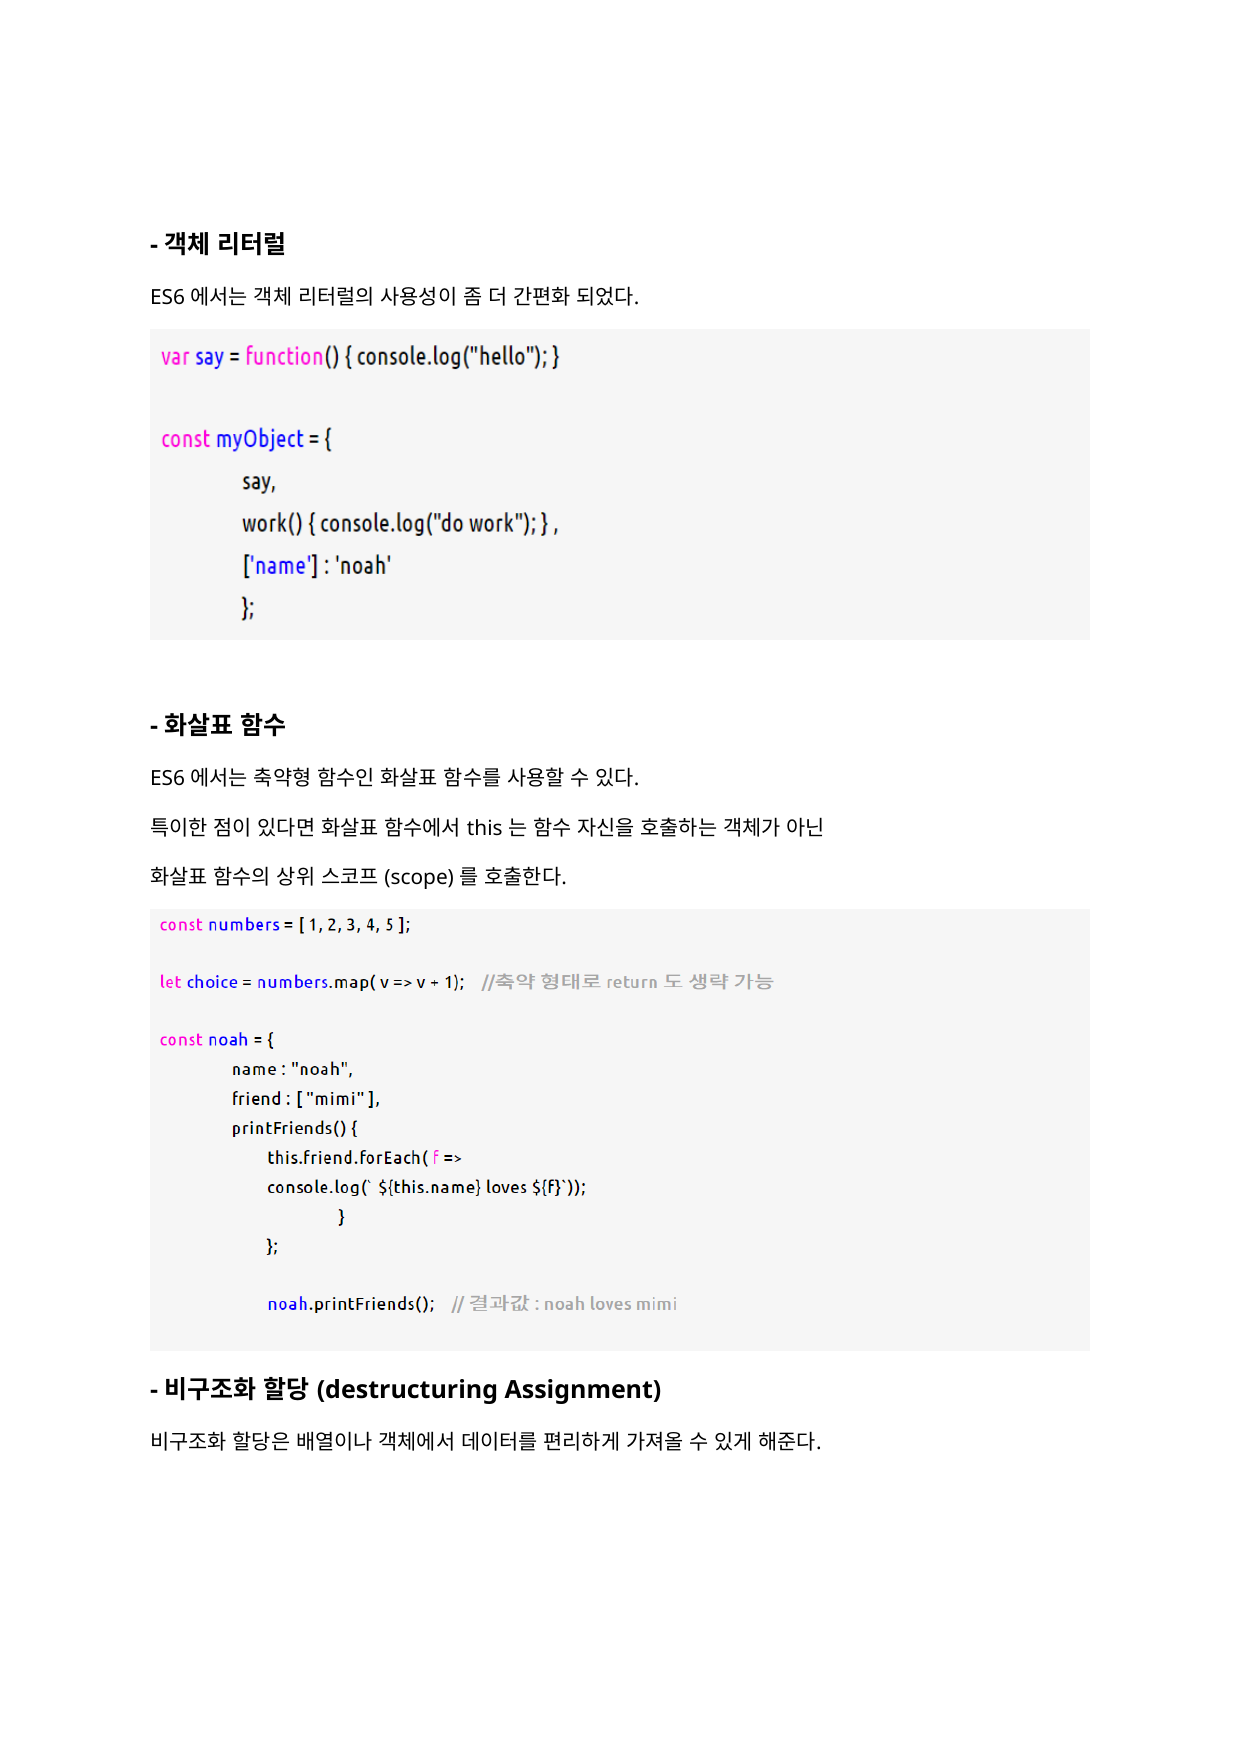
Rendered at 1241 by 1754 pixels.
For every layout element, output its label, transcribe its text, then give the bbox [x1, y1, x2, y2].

text 화살표 함수의 상위 스코프 (scope) 를 호출한다. [150, 860, 1090, 891]
text - 객체 리터럴 [150, 224, 1090, 261]
picture [150, 329, 1090, 640]
text 특이한 점이 있다면 화살표 함수에서 this 는 함수 자신을 호출하는 객체가 아닌 [150, 811, 1090, 841]
text ES6 에서는 객체 리터럴의 사용성이 좀 더 간편화 되었다. [150, 280, 1090, 311]
text 비구조화 할당은 배열이나 객체에서 데이터를 편리하게 가져올 수 있게 해준다. [150, 1425, 1090, 1456]
text ES6 에서는 축약형 함수인 화살표 함수를 사용할 수 있다. [150, 761, 1090, 792]
picture [150, 909, 1090, 1351]
text - 화살표 함수 [150, 706, 1090, 742]
text - 비구조화 할당 (destructuring Assignment) [150, 1370, 1090, 1406]
